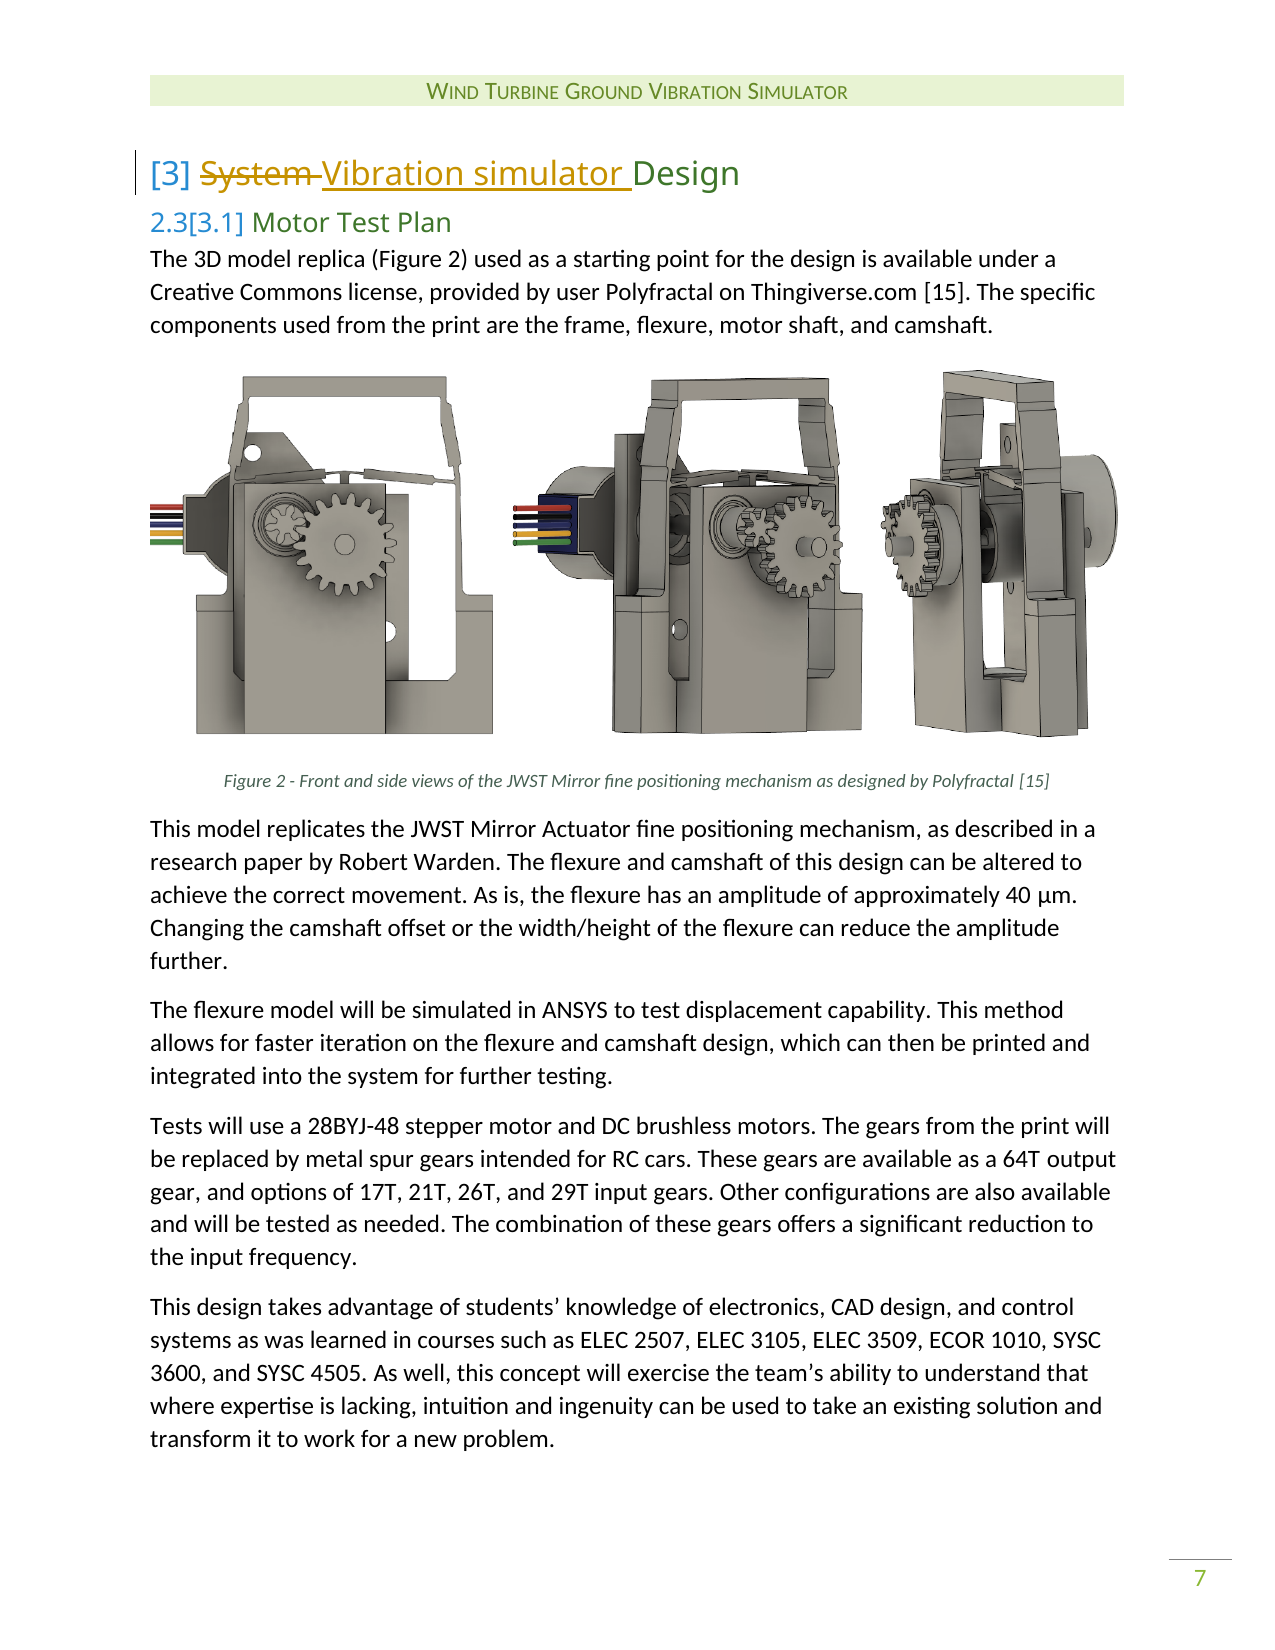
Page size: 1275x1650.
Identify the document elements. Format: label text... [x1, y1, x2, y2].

text The 3D model replica (Figure 2) used as a starting point for the design is available under a Creative Commons license, provided by user Polyfractal on Thingiverse.com . The specific components used from the print are the frame, flexure, motor shaft, and camshaft. [150, 243, 1125, 339]
picture [150, 358, 1125, 751]
text Figure 2 - Front and side views of the JWST Mirror fine positioning mechanism as designed by Polyfractal [150, 769, 1125, 792]
text This design takes advantage of students’ knowledge of electronics, CAD design, and control systems as was learned in courses such as ELEC 2507, ELEC 3105, ELEC 3509, ECOR 1010, SYSC 3600, and SYSC 4505. As well, this concept will exercise the team’s ability to understand that where expertise is lacking, intuition and ingenuity can be used to take an existing solution and transform it to work for a new problem. [150, 1291, 1125, 1453]
text The flexure model will be simulated in ANSYS to test displacement capability. This method allows for faster iteration on the flexure and camshaft design, which can then be printed and integrated into the system for further testing. [150, 994, 1125, 1091]
text This model replicates the JWST Mirror Actuator fine positioning mechanism, as described in a research paper by Robert Warden. The flexure and camshaft of this design can be altered to achieve the correct movement. As is, the flexure has an amplitude of approximately 40 μm. Changing the camshaft offset or the width/height of the flexure can reduce the amplitude further. [150, 813, 1125, 975]
text Tests will use a 28BYJ-48 stepper motor and DC brushless motors. The gears from the print will be replaced by metal spur gears intended for RC cars. These gears are available as a 64T output gear, and options of 17T, 21T, 26T, and 29T input gears. Other configurations are also available and will be tested as needed. The combination of these gears offers a significant reduction to the input frequency. [150, 1110, 1125, 1272]
subtitle Motor Test Plan [150, 203, 1125, 240]
subtitle Design [150, 150, 1125, 195]
